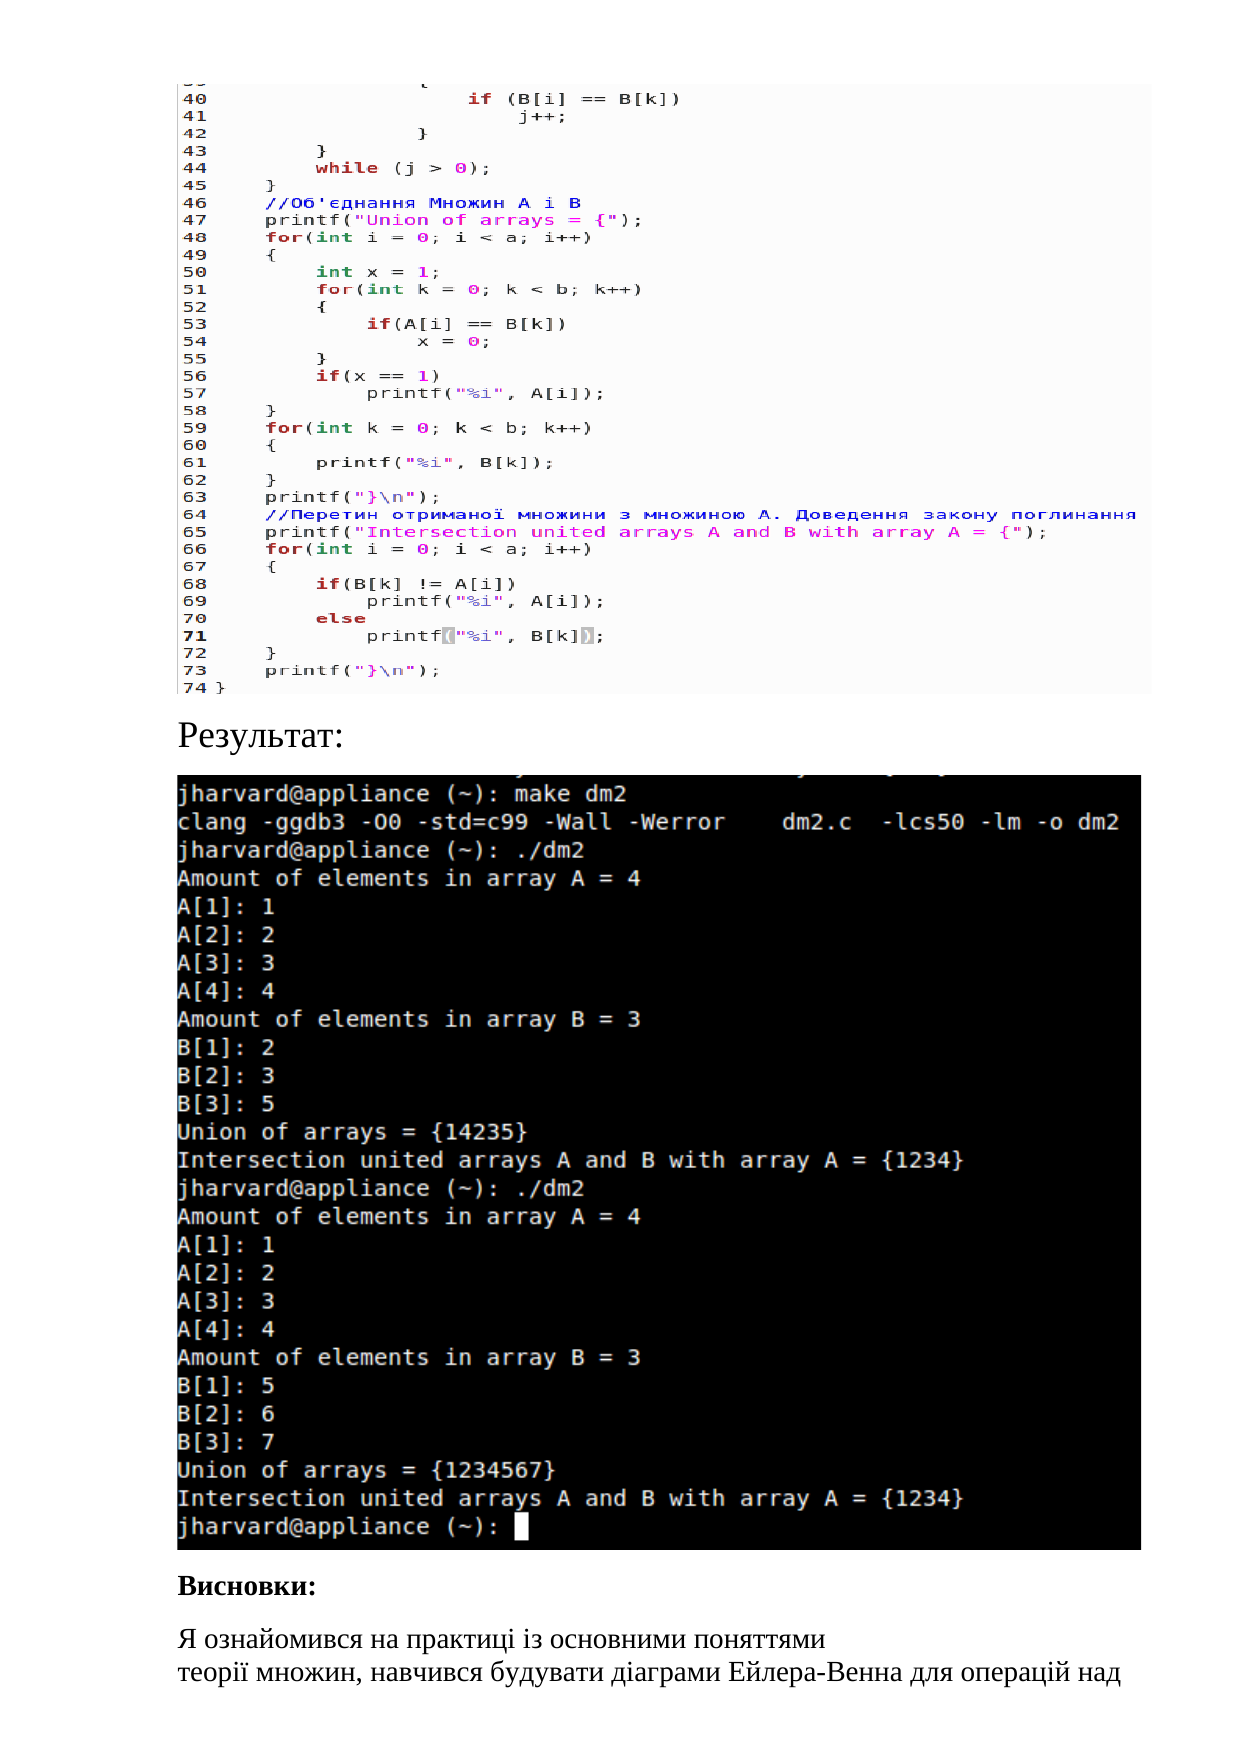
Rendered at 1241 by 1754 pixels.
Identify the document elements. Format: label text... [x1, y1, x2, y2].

picture [177, 84, 1152, 694]
text Висновки: [177, 1568, 1152, 1602]
text Я ознайомився на практиці із основними поняттями [177, 1621, 1152, 1654]
picture [177, 775, 1142, 1550]
text Результат: [177, 713, 1152, 756]
text теорії множин, навчився будувати діаграми Ейлера-Венна для операцій над [177, 1654, 1152, 1688]
